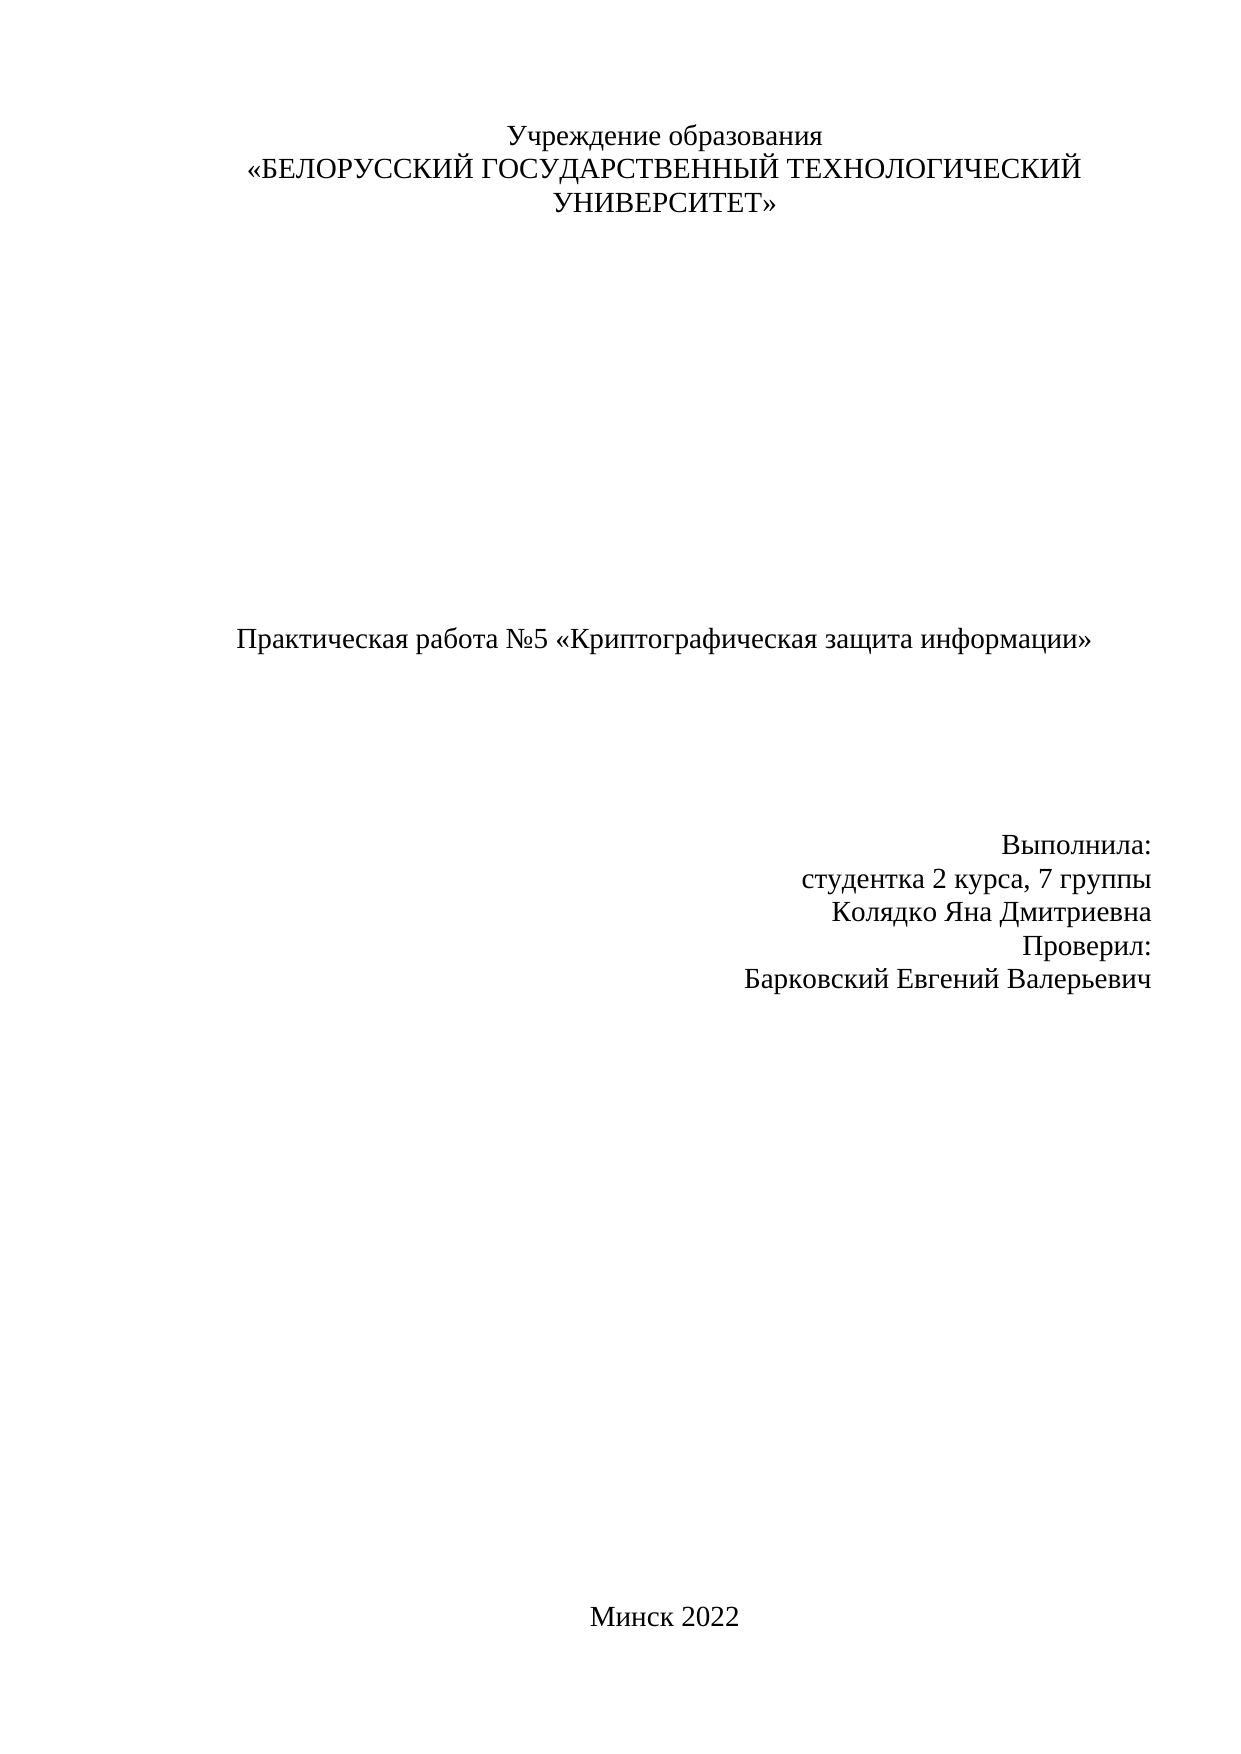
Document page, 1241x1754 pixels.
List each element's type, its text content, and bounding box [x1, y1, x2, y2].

text Минск 2022 [177, 1599, 1152, 1632]
text Колядко Яна Дмитриевна [177, 894, 1152, 928]
text студентка 2 курса, 7 группы [177, 861, 1152, 894]
text Выполнила: [177, 827, 1152, 861]
text Учреждение образования [177, 118, 1152, 152]
text Проверил: [177, 928, 1152, 961]
text «БЕЛОРУССКИЙ ГОСУДАРСТВЕННЫЙ ТЕХНОЛОГИЧЕСКИЙ УНИВЕРСИТЕТ» [177, 152, 1152, 219]
text Практическая работа №5 «Криптографическая защита информации» [177, 621, 1152, 655]
text Барковский Евгений Валерьевич [177, 961, 1152, 995]
